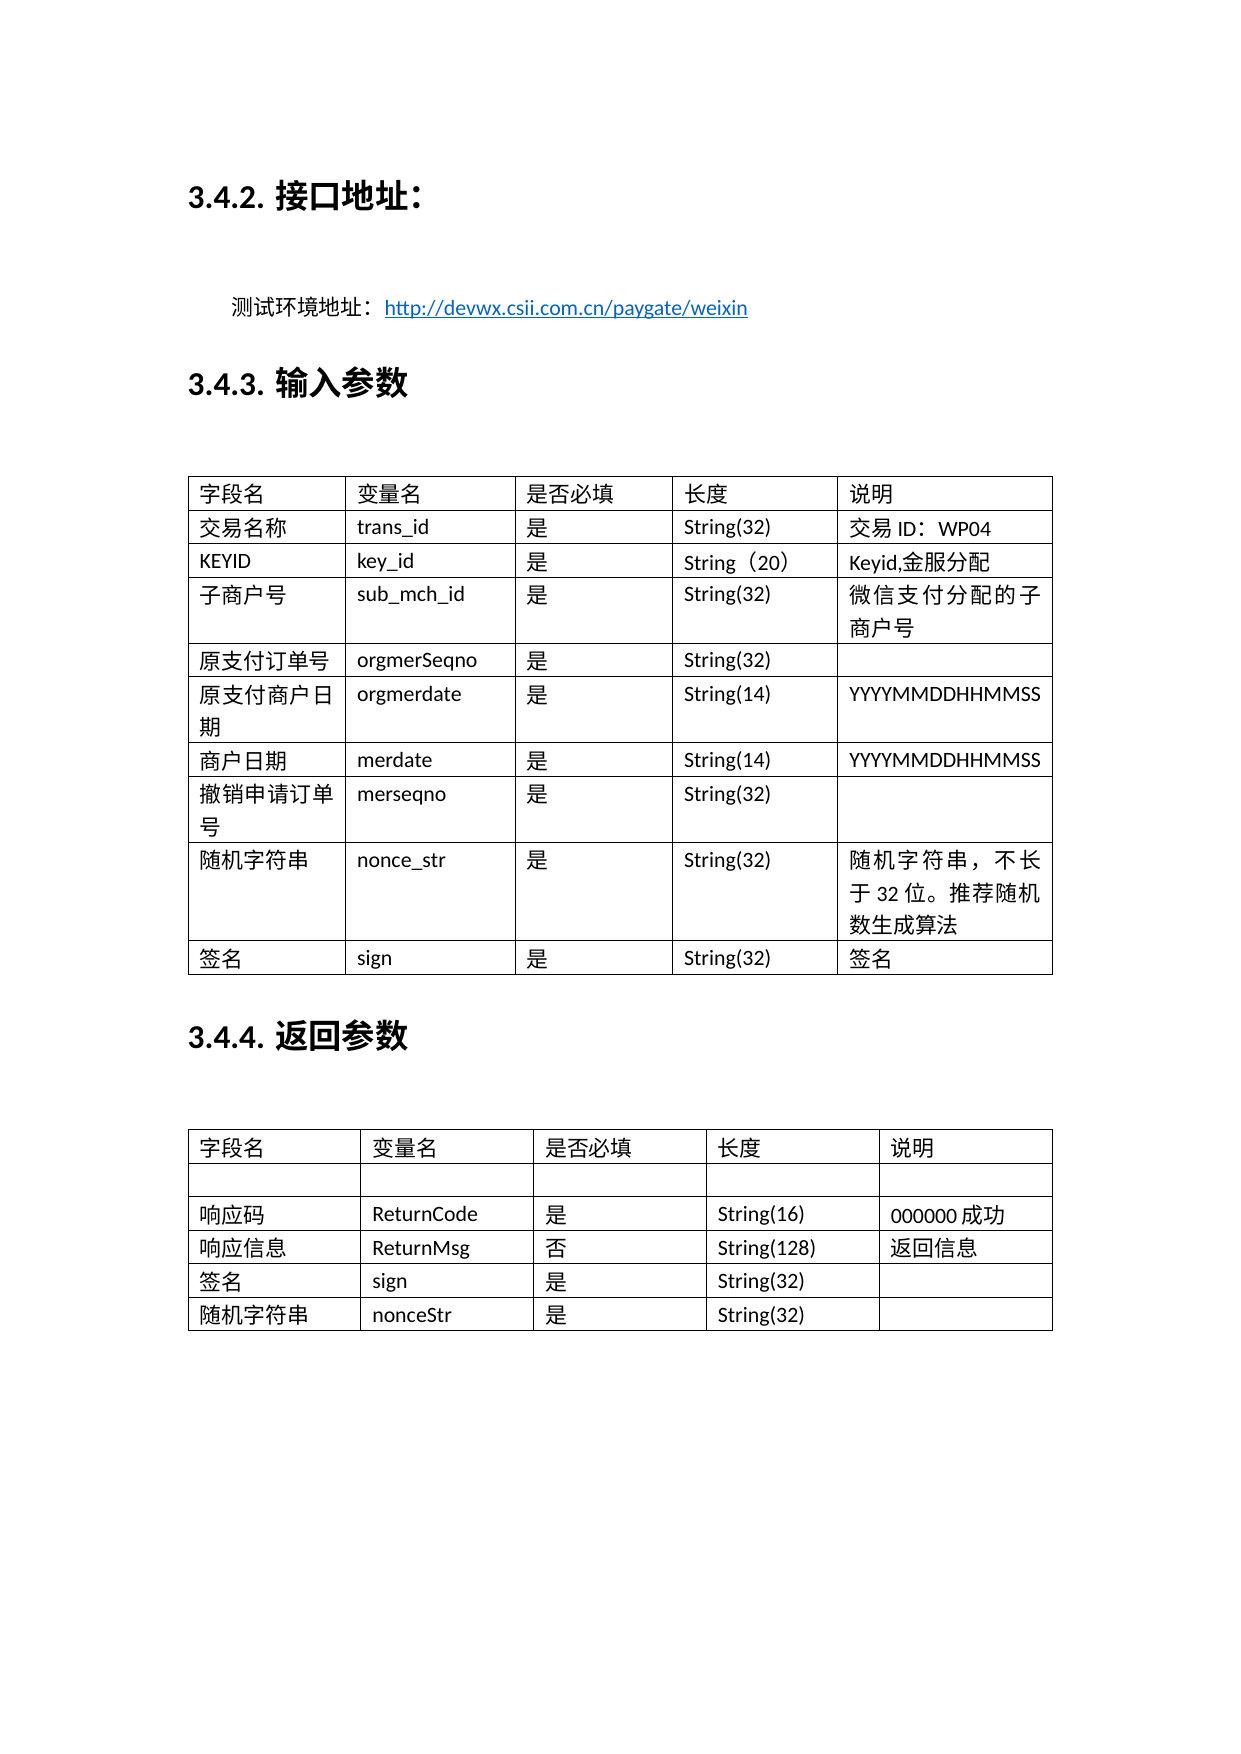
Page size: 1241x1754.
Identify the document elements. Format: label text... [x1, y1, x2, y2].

table_cell 是 [534, 1264, 706, 1297]
table_cell 000000成功 [880, 1197, 1052, 1230]
table_cell 子商户号 [189, 578, 345, 643]
table_cell String(32) [673, 941, 837, 974]
table_cell 是 [534, 1197, 706, 1230]
table_cell 是 [516, 743, 672, 776]
table_cell 微信支付分配的子商户号 [838, 578, 1052, 643]
table_cell 签名 [189, 941, 345, 974]
table_cell [880, 1164, 1052, 1196]
table_header 是否必填 [534, 1130, 706, 1163]
table_cell key_id [346, 544, 515, 577]
subtitle 输入参数 [187, 349, 1053, 414]
table_header 长度 [707, 1130, 879, 1163]
table_cell trans_id [346, 511, 515, 543]
table_cell [361, 1164, 533, 1196]
table_cell 是 [534, 1298, 706, 1330]
table_cell 原支付商户日期 [189, 677, 345, 742]
table_cell 交易ID：WP04 [838, 511, 1052, 543]
table_header 是否必填 [516, 477, 672, 509]
table_cell String(14) [673, 677, 837, 742]
table_cell nonce_str [346, 843, 515, 940]
table_cell merseqno [346, 777, 515, 842]
table_header 说明 [880, 1130, 1052, 1163]
table_header 说明 [838, 477, 1052, 509]
table_cell 响应码 [189, 1197, 360, 1230]
table_cell String(32) [673, 511, 837, 543]
table_cell String(32) [673, 843, 837, 940]
table_cell sign [361, 1264, 533, 1297]
table_cell 撤销申请订单号 [189, 777, 345, 842]
table_cell 随机字符串 [189, 843, 345, 940]
table_cell ReturnCode [361, 1197, 533, 1230]
table_header 变量名 [346, 477, 515, 509]
table_cell KEYID [189, 544, 345, 577]
table_cell 响应信息 [189, 1231, 360, 1263]
table_cell String(32) [707, 1264, 879, 1297]
table_cell ReturnMsg [361, 1231, 533, 1263]
table_cell String(16) [707, 1197, 879, 1230]
text 测试环境地址：http://devwx.csii.com.cn/paygate/weixin [231, 289, 1053, 322]
table_cell 签名 [189, 1264, 360, 1297]
table_header 变量名 [361, 1130, 533, 1163]
table_cell 是 [516, 677, 672, 742]
table_cell Keyid,金服分配 [838, 544, 1052, 577]
table_cell 是 [516, 941, 672, 974]
table_cell [838, 777, 1052, 842]
table_header 字段名 [189, 1130, 360, 1163]
table_header 长度 [673, 477, 837, 509]
table_cell String（20） [673, 544, 837, 577]
table_cell [189, 1164, 360, 1196]
table_cell [534, 1164, 706, 1196]
table_cell nonceStr [361, 1298, 533, 1330]
table_header 字段名 [189, 477, 345, 509]
table_cell merdate [346, 743, 515, 776]
table_cell [880, 1264, 1052, 1297]
table_cell String(32) [673, 578, 837, 643]
table_cell [838, 644, 1052, 676]
table_cell [707, 1164, 879, 1196]
table_cell orgmerdate [346, 677, 515, 742]
table_cell 签名 [838, 941, 1052, 974]
table_cell 交易名称 [189, 511, 345, 543]
table_cell 否 [534, 1231, 706, 1263]
table_cell 随机字符串，不长于32位。推荐随机数生成算法 [838, 843, 1052, 940]
table_cell String(32) [673, 777, 837, 842]
table_cell sign [346, 941, 515, 974]
subtitle 接口地址： [187, 162, 1053, 227]
table_cell 原支付订单号 [189, 644, 345, 676]
table_cell [880, 1298, 1052, 1330]
table_cell YYYYMMDDHHMMSS [838, 743, 1052, 776]
table_cell 随机字符串 [189, 1298, 360, 1330]
table_cell String(128) [707, 1231, 879, 1263]
table_cell orgmerSeqno [346, 644, 515, 676]
table_cell 是 [516, 644, 672, 676]
table_cell sub_mch_id [346, 578, 515, 643]
table_cell 返回信息 [880, 1231, 1052, 1263]
table_cell 商户日期 [189, 743, 345, 776]
table_cell 是 [516, 544, 672, 577]
table_cell String(32) [673, 644, 837, 676]
table_cell 是 [516, 578, 672, 643]
table_cell String(32) [707, 1298, 879, 1330]
table_cell 是 [516, 843, 672, 940]
table_cell 是 [516, 511, 672, 543]
table_cell String(14) [673, 743, 837, 776]
table_cell YYYYMMDDHHMMSS [838, 677, 1052, 742]
subtitle 返回参数 [187, 1002, 1053, 1067]
table_cell 是 [516, 777, 672, 842]
